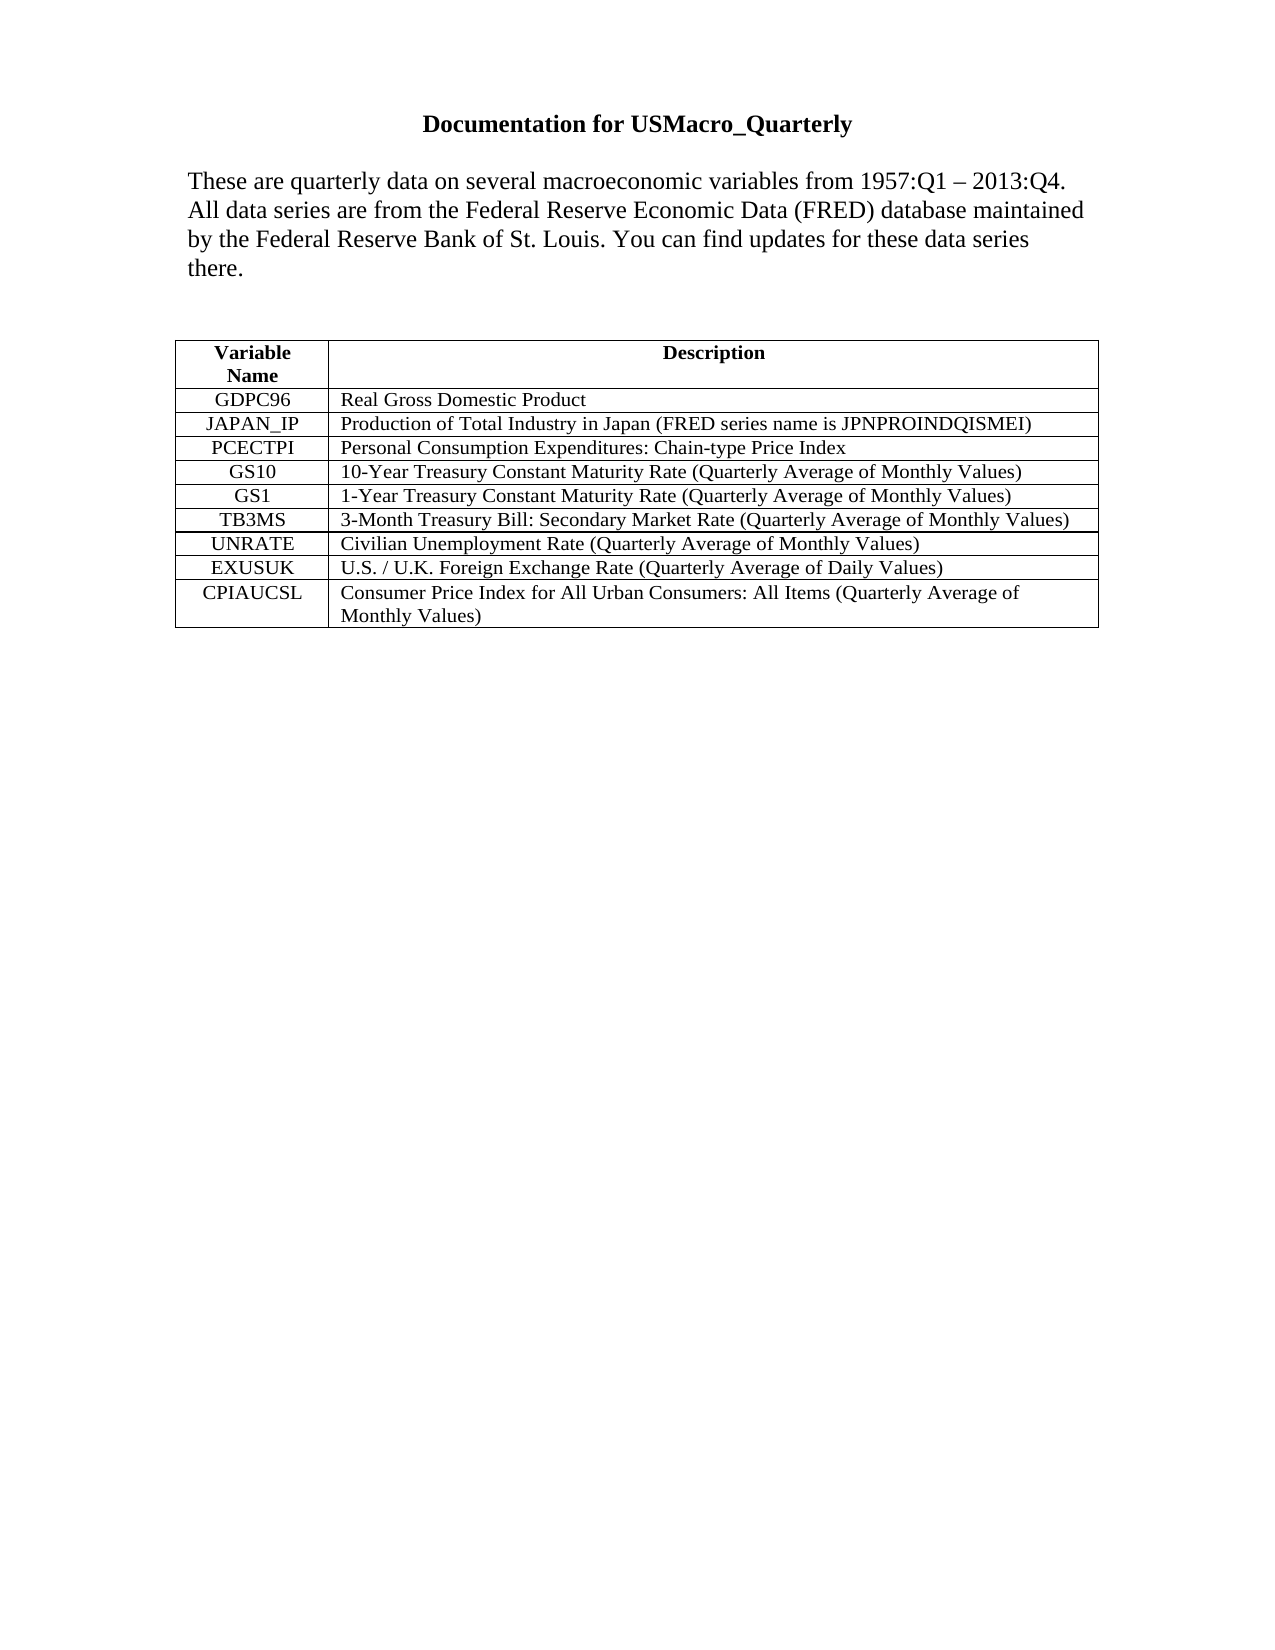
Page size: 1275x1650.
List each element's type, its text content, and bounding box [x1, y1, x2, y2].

table_cell Personal Consumption Expenditures: Chain-type Price Index [329, 437, 1098, 459]
table_cell Production of Total Industry in Japan (FRED series name is JPNPROINDQISMEI) [329, 413, 1098, 436]
table_cell U.S. / U.K. Foreign Exchange Rate (Quarterly Average of Daily Values) [329, 556, 1098, 579]
table_cell CPIAUCSL [176, 580, 328, 627]
table_cell EXUSUK [176, 556, 328, 579]
table_header Description [329, 341, 1098, 388]
table_cell Consumer Price Index for All Urban Consumers: All Items (Quarterly Average of Monthly Values) [329, 580, 1098, 627]
text These are quarterly data on several macroeconomic variables from 1957:Q1 – 2013:Q4. All data series are from the Federal Reserve Economic Data (FRED) database maintained by the Federal Reserve Bank of St. Louis. You can find updates for these data series there. [187, 166, 1086, 281]
table_cell 10-Year Treasury Constant Maturity Rate (Quarterly Average of Monthly Values) [329, 461, 1098, 483]
table_cell JAPAN_IP [176, 413, 328, 436]
table_cell GDPC96 [176, 389, 328, 412]
table_cell GS1 [176, 485, 328, 507]
table_cell Civilian Unemployment Rate (Quarterly Average of Monthly Values) [329, 533, 1098, 555]
table_cell Real Gross Domestic Product [329, 389, 1098, 412]
table_cell PCECTPI [176, 437, 328, 459]
table_cell GS10 [176, 461, 328, 483]
table_cell UNRATE [176, 533, 328, 555]
table_cell 1-Year Treasury Constant Maturity Rate (Quarterly Average of Monthly Values) [329, 485, 1098, 507]
table_cell TB3MS [176, 509, 328, 531]
table_header Variable Name [176, 341, 328, 388]
text Documentation for USMacro_Quarterly [422, 109, 1110, 137]
table_cell 3-Month Treasury Bill: Secondary Market Rate (Quarterly Average of Monthly Values) [329, 509, 1098, 531]
